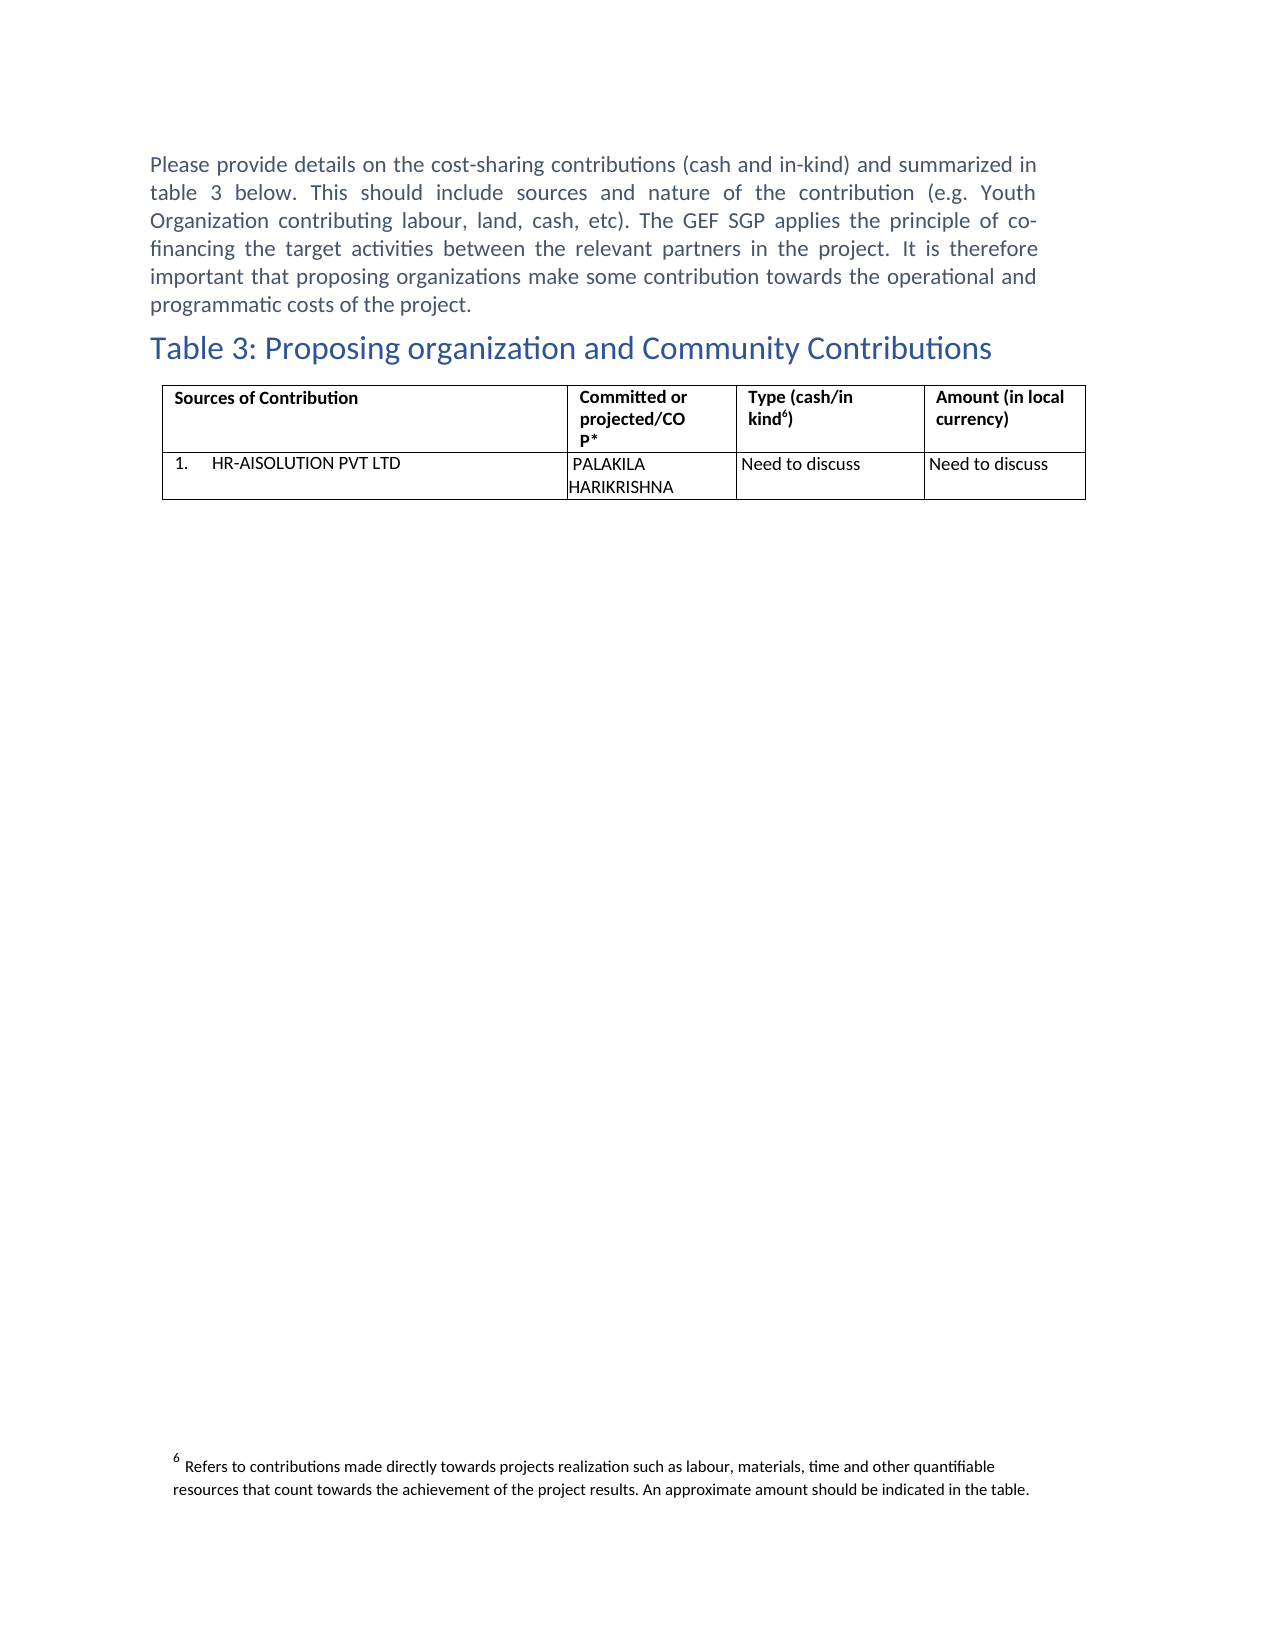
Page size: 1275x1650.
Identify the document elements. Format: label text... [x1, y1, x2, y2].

text Please provide details on the cost-sharing contributions (cash and in-kind) and summarized in table 3 below. This should include sources and nature of the contribution (e.g. Youth Organization contributing labour, land, cash, etc). The GEF SGP applies the principle of co-financing the target activities between the relevant partners in the project. It is therefore important that proposing organizations make some contribution towards the operational and programmatic costs of the project. [150, 150, 1038, 318]
table_header Sources of Contribution [163, 386, 567, 452]
table_cell Need to discuss [925, 453, 1085, 498]
subtitle Table 3: Proposing organization and Community Contributions [150, 327, 1125, 368]
table_cell Need to discuss [737, 453, 924, 498]
table_header Amount (in local currency) [925, 386, 1085, 452]
table_header Type (cash/in kind) [737, 386, 924, 452]
table_cell PALAKILA HARIKRISHNA [568, 453, 736, 498]
table_cell HR-AISOLUTION PVT LTD [163, 453, 567, 498]
table_header Committed or projected/COP* [568, 386, 736, 452]
